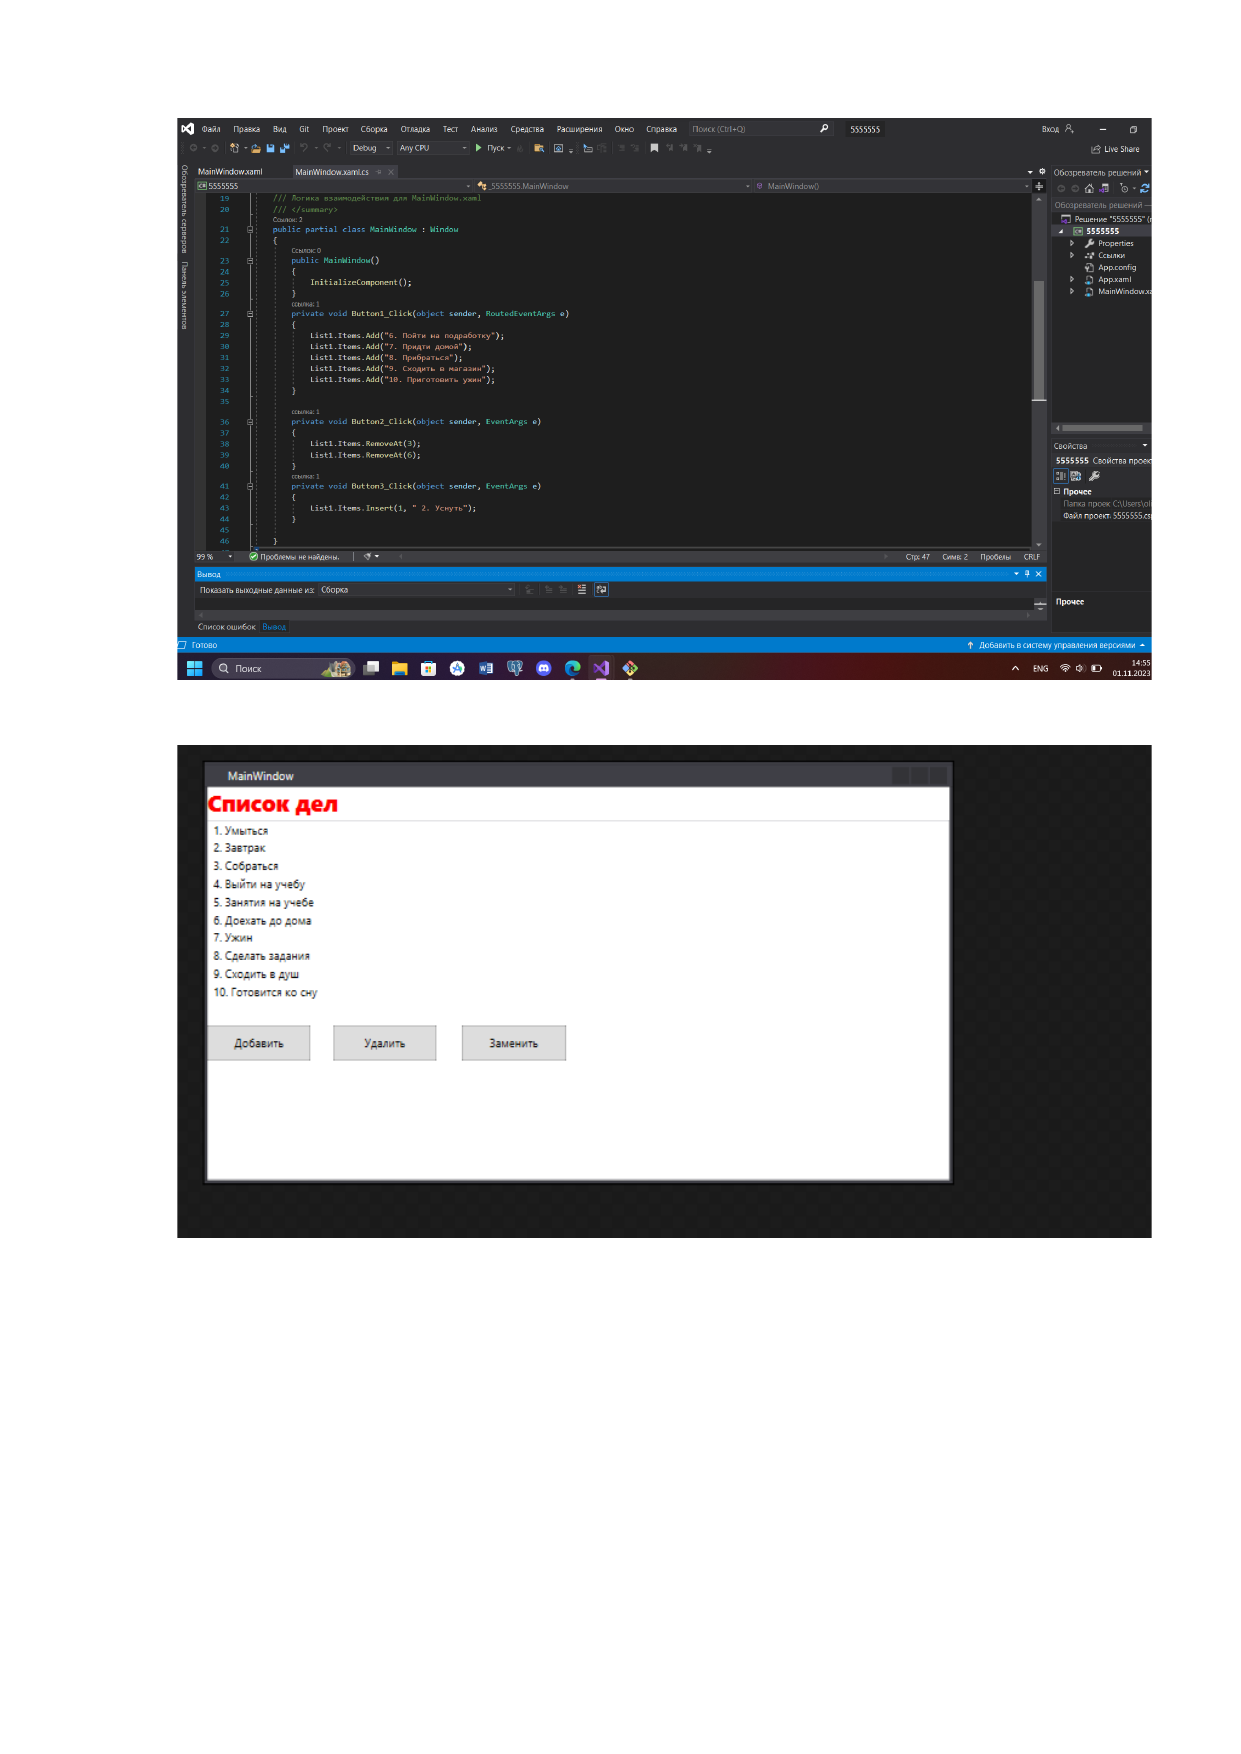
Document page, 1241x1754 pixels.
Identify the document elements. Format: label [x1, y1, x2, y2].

picture [177, 745, 1152, 1238]
picture [177, 118, 1152, 680]
